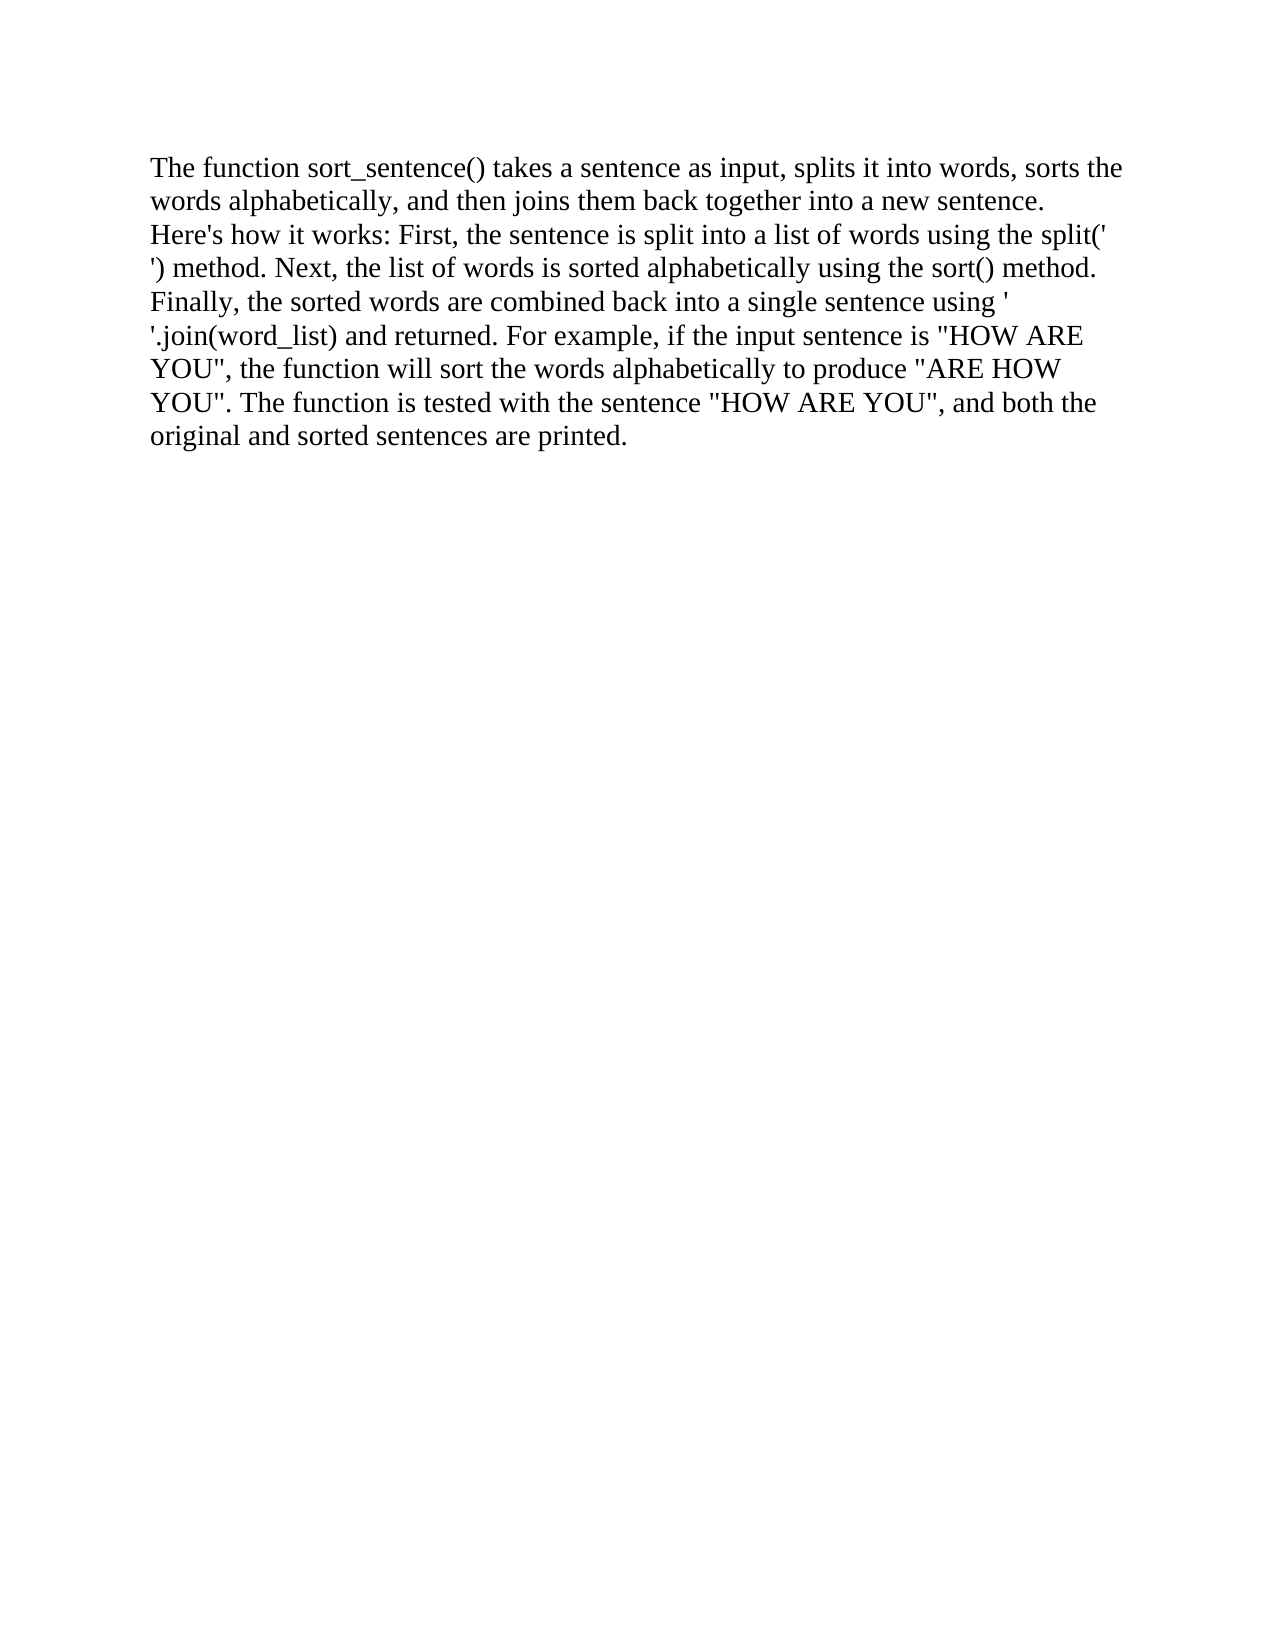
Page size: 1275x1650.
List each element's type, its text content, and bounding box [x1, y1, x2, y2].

text The function sort_sentence() takes a sentence as input, splits it into words, sorts the words alphabetically, and then joins them back together into a new sentence. Here's how it works: First, the sentence is split into a list of words using the split(' ') method. Next, the list of words is sorted alphabetically using the sort() method. Finally, the sorted words are combined back into a single sentence using ' '.join(word_list) and returned. For example, if the input sentence is "HOW ARE YOU", the function will sort the words alphabetically to produce "ARE HOW YOU". The function is tested with the sentence "HOW ARE YOU", and both the original and sorted sentences are printed. [150, 150, 1125, 452]
